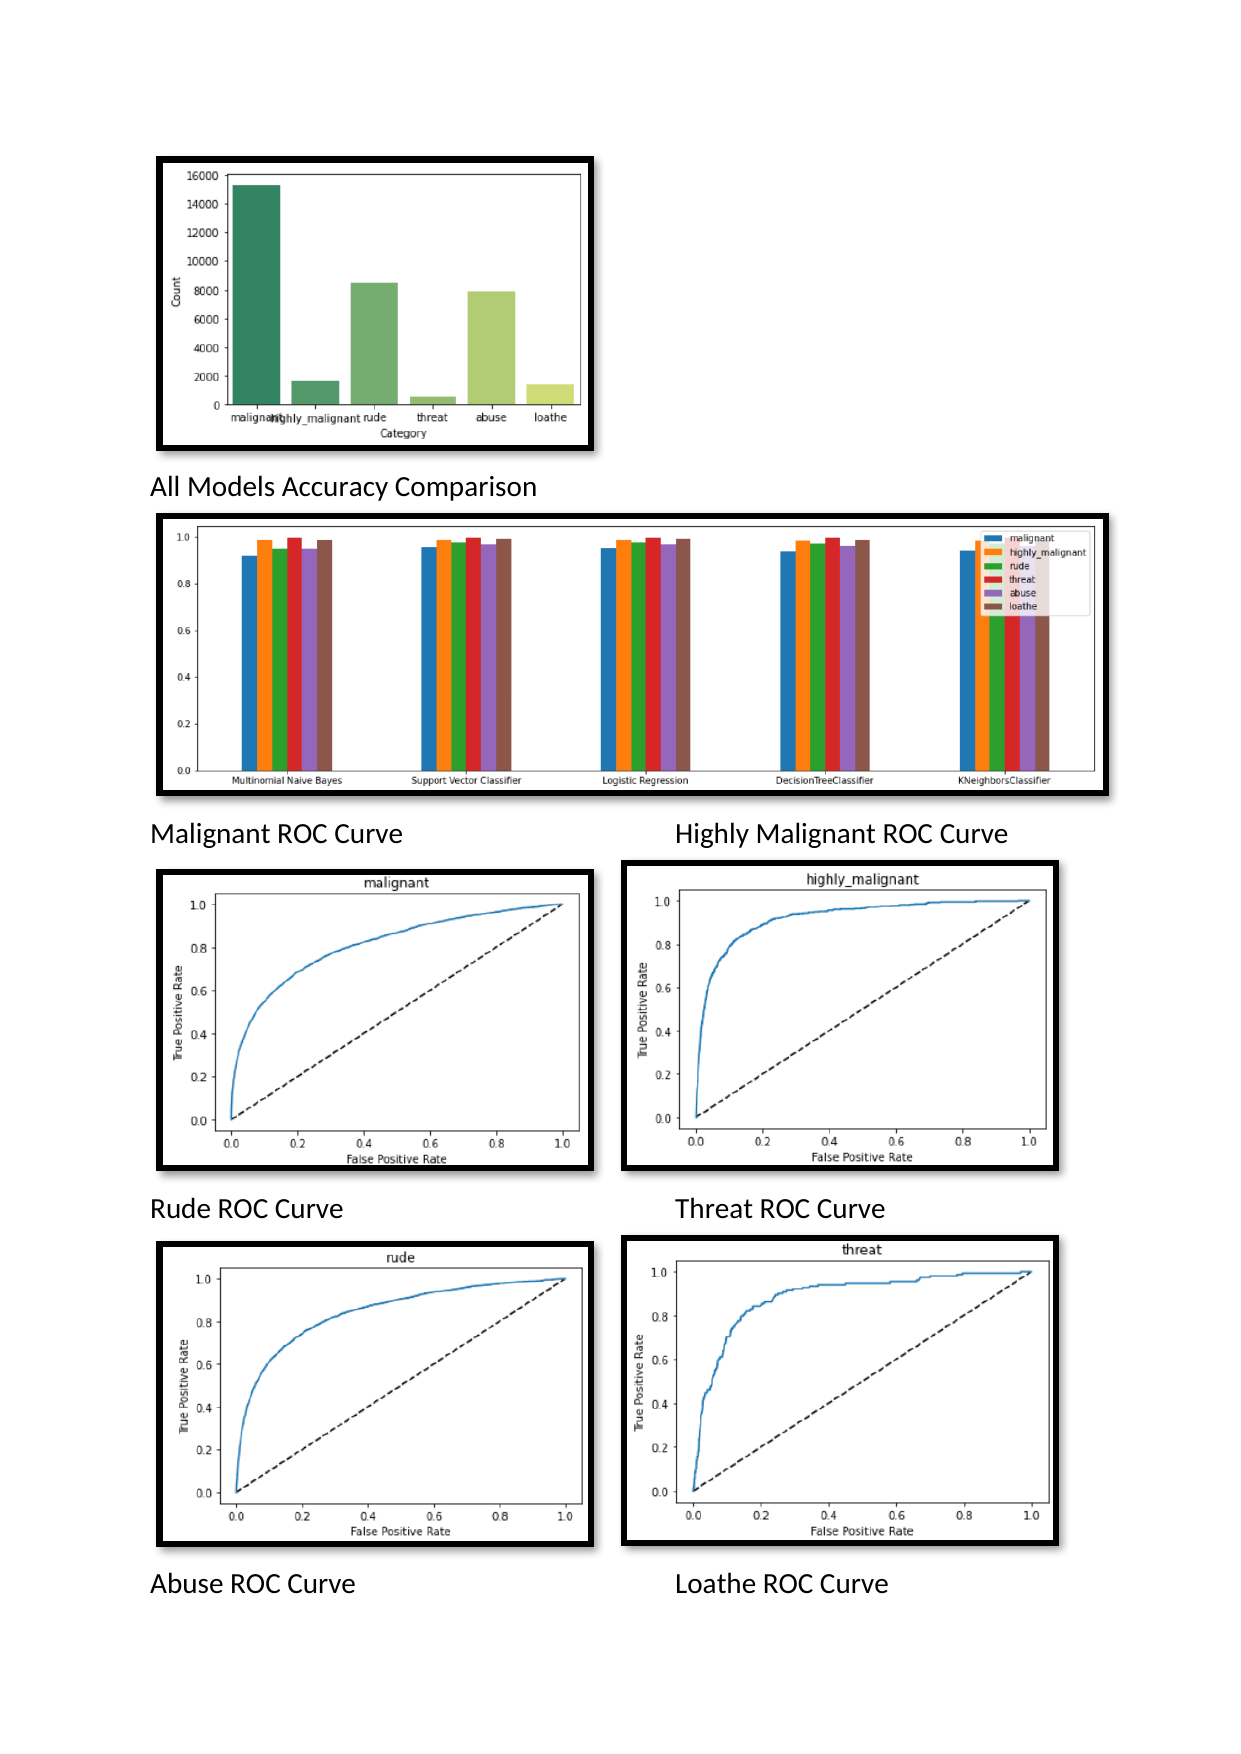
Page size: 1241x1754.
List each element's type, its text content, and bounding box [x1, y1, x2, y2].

picture [627, 1241, 1053, 1540]
picture [163, 875, 588, 1165]
picture [163, 519, 1103, 790]
picture [163, 163, 588, 445]
list Malignant ROC Curve Highly Malignant ROC Curve [150, 815, 1090, 851]
list Abuse ROC Curve Loathe ROC Curve [150, 1565, 1090, 1601]
list All Models Accuracy Comparison [150, 468, 1090, 504]
picture [163, 1247, 588, 1541]
list Rude ROC Curve Threat ROC Curve [150, 1190, 1090, 1226]
picture [627, 866, 1053, 1165]
